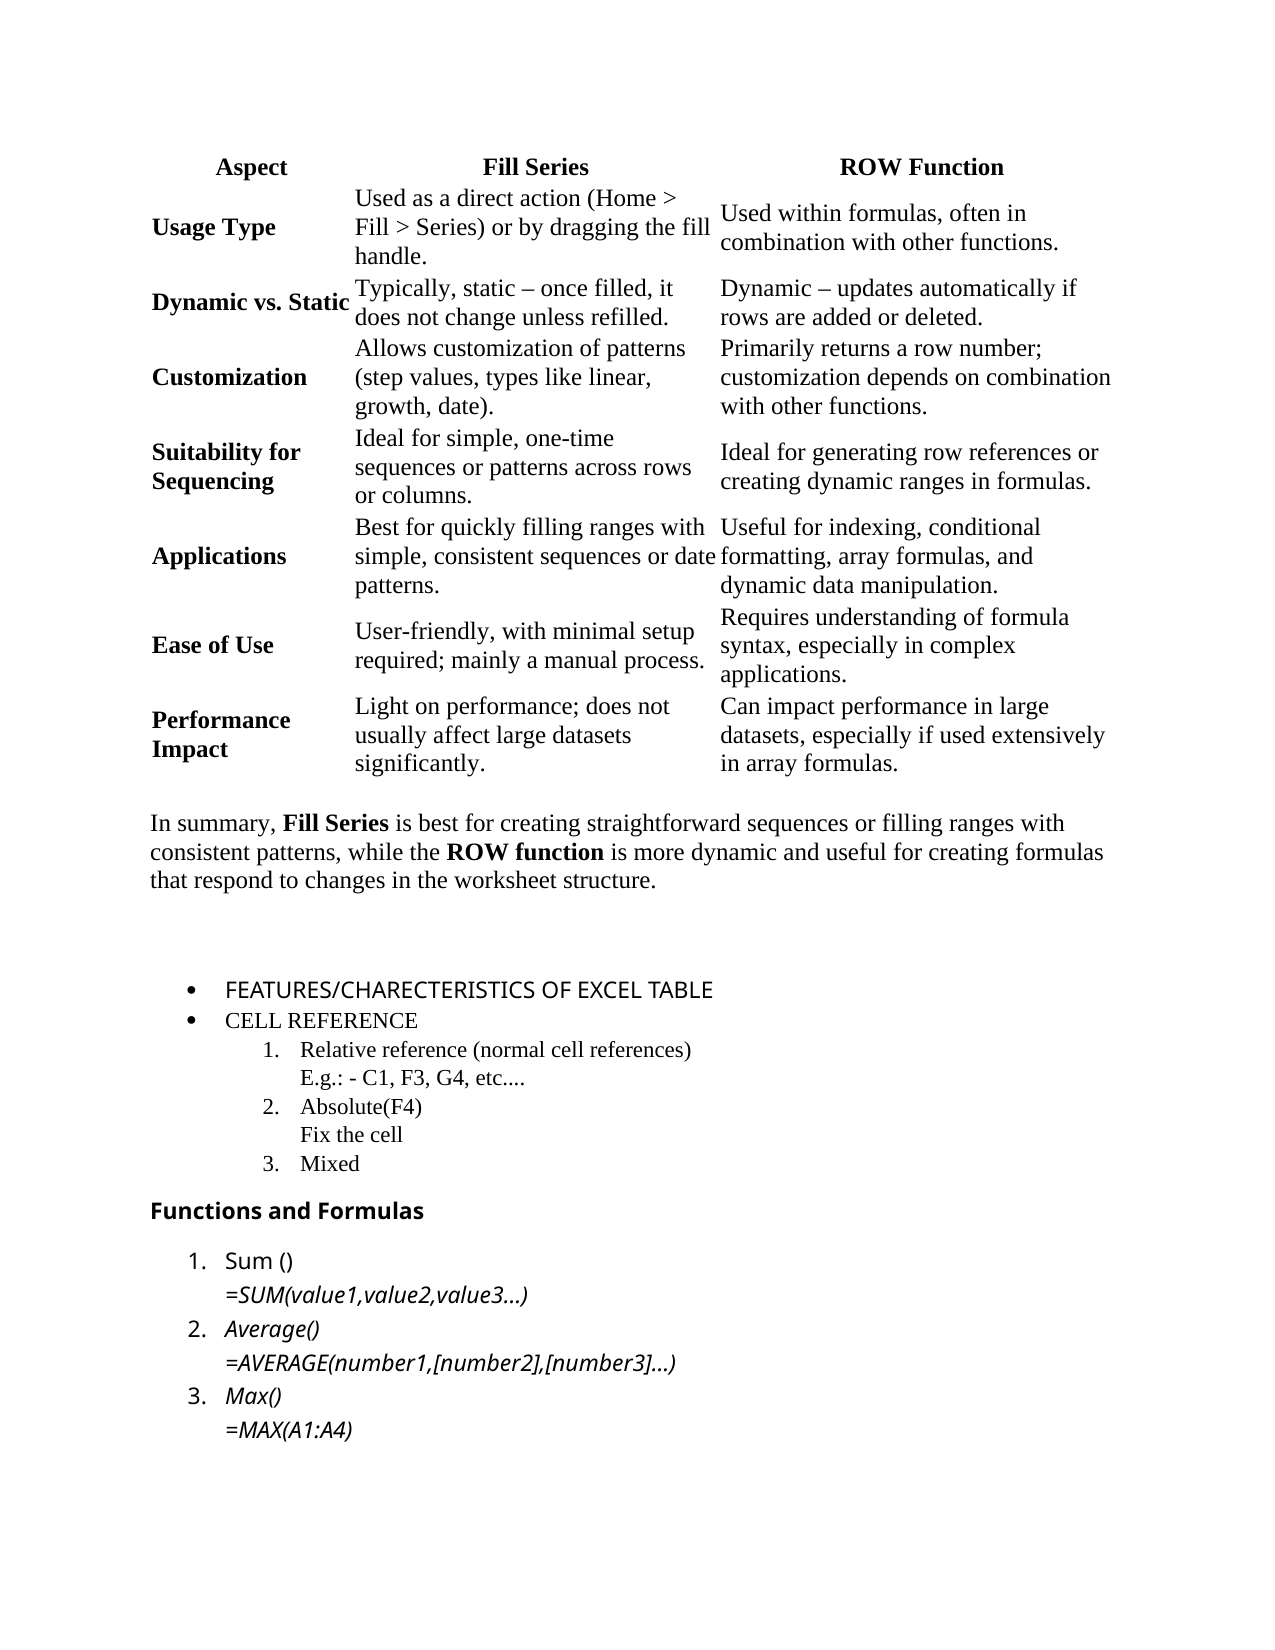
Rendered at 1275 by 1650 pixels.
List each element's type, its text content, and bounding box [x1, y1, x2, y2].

table_cell Primarily returns a row number; customization depends on combination with other functions. [719, 332, 1125, 421]
table_header Fill Series [353, 150, 719, 182]
list E.g.: - C1, F3, G4, etc.... [300, 1064, 1125, 1091]
table_cell Ideal for simple, one-time sequences or patterns across rows or columns. [353, 421, 719, 511]
table_cell Used as a direct action (Home > Fill > Series) or by dragging the fill handle. [353, 182, 719, 271]
table_cell Customization [150, 332, 353, 421]
table_cell User-friendly, with minimal setup required; mainly a manual process. [353, 600, 719, 689]
list Fix the cell [300, 1121, 1125, 1148]
table_cell Usage Type [150, 182, 353, 271]
table_cell Useful for indexing, conditional formatting, array formulas, and dynamic data manipulation. [719, 511, 1125, 600]
table_cell Can impact performance in large datasets, especially if used extensively in array formulas. [719, 689, 1125, 779]
table_cell Ease of Use [150, 600, 353, 689]
table_header Aspect [150, 150, 353, 182]
table_header ROW Function [719, 150, 1125, 182]
table_cell Applications [150, 511, 353, 600]
list Max() [187, 1380, 1125, 1411]
table_cell Typically, static – once filled, it does not change unless refilled. [353, 271, 719, 332]
table_cell Performance Impact [150, 689, 353, 779]
list Relative reference (normal cell references) [262, 1036, 1125, 1062]
text In summary, Fill Series is best for creating straightforward sequences or filling ranges with consistent patterns, while the ROW function is more dynamic and useful for creating formulas that respond to changes in the worksheet structure. [150, 808, 1125, 894]
table_cell Requires understanding of formula syntax, especially in complex applications. [719, 600, 1125, 689]
table_cell Best for quickly filling ranges with simple, consistent sequences or date patterns. [353, 511, 719, 600]
table_cell Dynamic vs. Static [150, 271, 353, 332]
list Sum () =SUM(value1,value2,value3…) [187, 1245, 1125, 1310]
table_cell Used within formulas, often in combination with other functions. [719, 182, 1125, 271]
list CELL REFERENCE [187, 1007, 1125, 1034]
list Average() =AVERAGE(number1,[number2],[number3]…) [187, 1313, 1125, 1378]
table_cell Light on performance; does not usually affect large datasets significantly. [353, 689, 719, 779]
list FEATURES/CHARECTERISTICS OF EXCEL TABLE [187, 974, 1125, 1005]
list Absolute(F4) [262, 1093, 1125, 1119]
table_cell Suitability for Sequencing [150, 421, 353, 511]
list Mixed [262, 1150, 1125, 1176]
table_cell Allows customization of patterns (step values, types like linear, growth, date). [353, 332, 719, 421]
table_cell Dynamic – updates automatically if rows are added or deleted. [719, 271, 1125, 332]
list =MAX(A1:A4) [225, 1414, 1125, 1445]
text Functions and Formulas [150, 1195, 1125, 1226]
table_cell Ideal for generating row references or creating dynamic ranges in formulas. [719, 421, 1125, 511]
